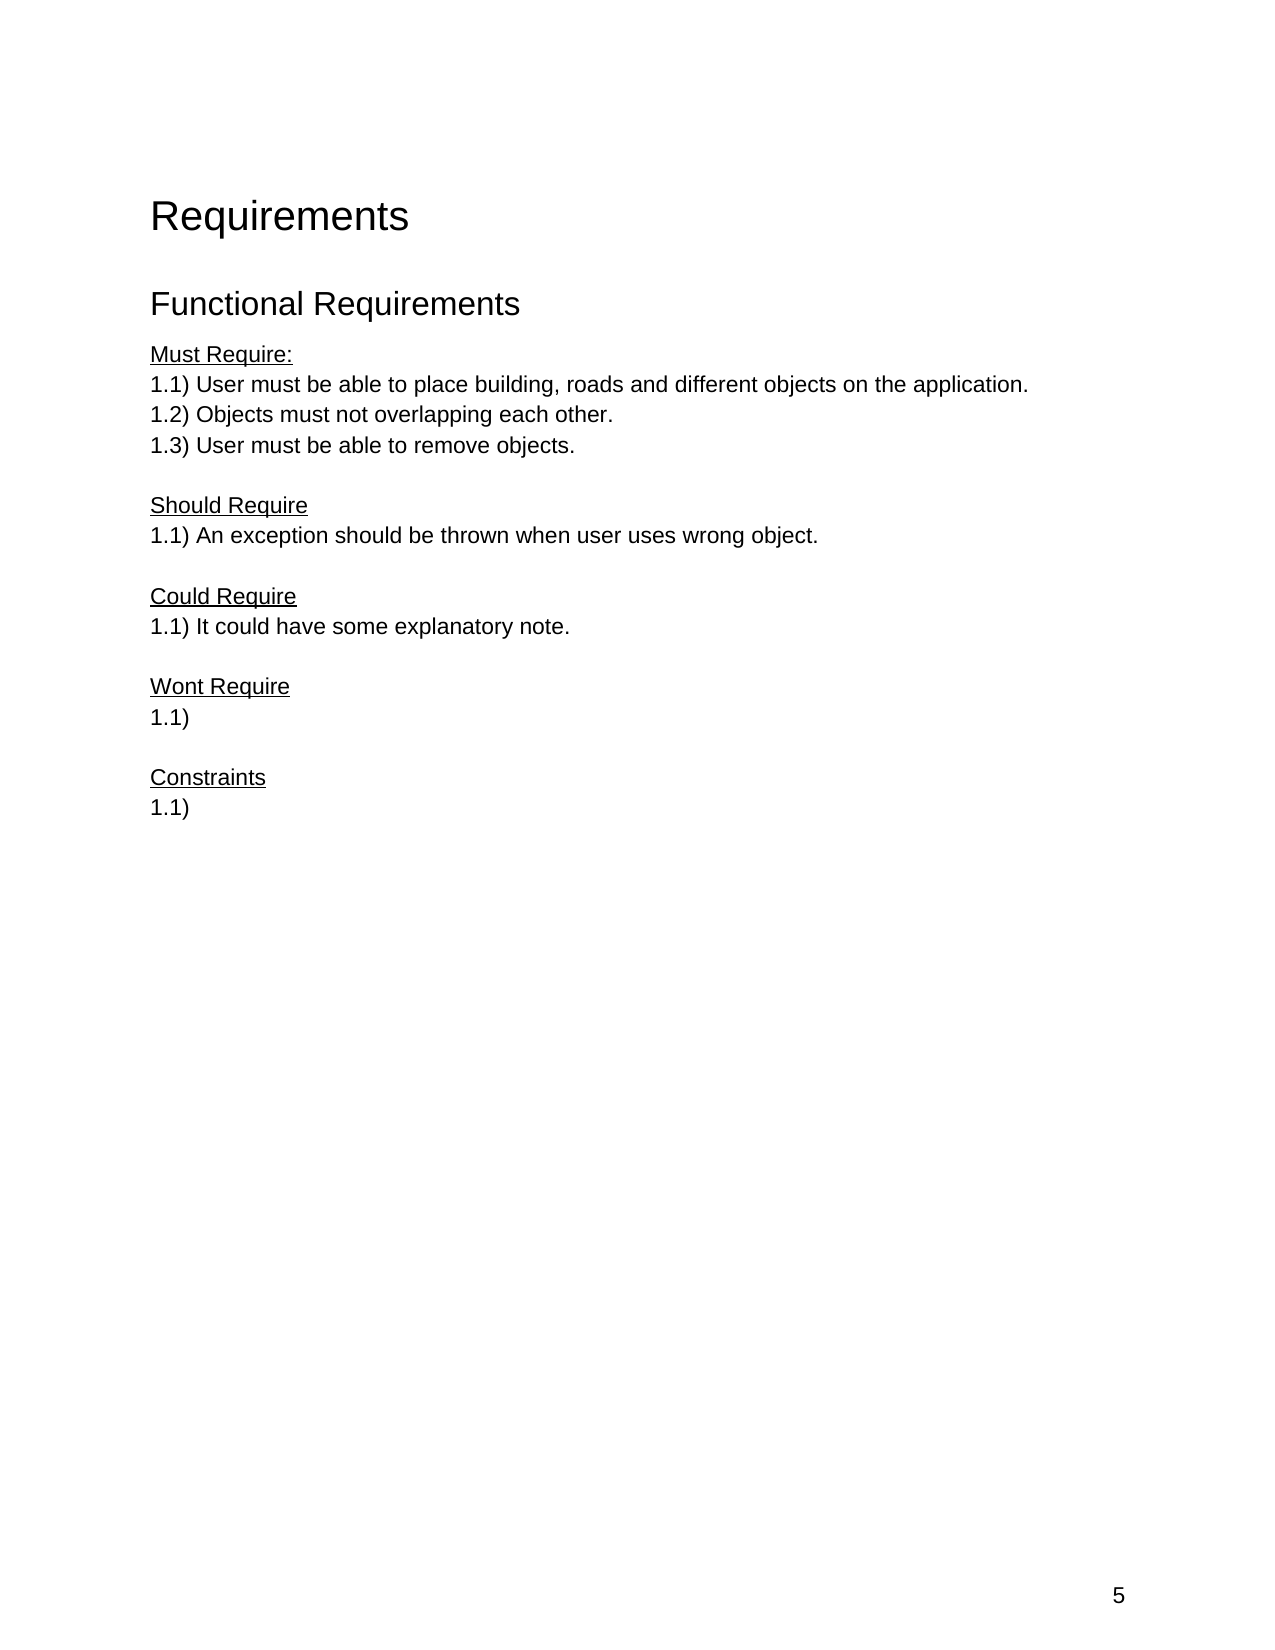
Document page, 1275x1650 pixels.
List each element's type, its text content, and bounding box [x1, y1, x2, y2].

text 1.1) It could have some explanatory note. [150, 613, 1125, 639]
text Constraints [150, 764, 1125, 790]
text 1.1) An exception should be thrown when user uses wrong object. [150, 522, 1125, 548]
subtitle Requirements [150, 192, 1125, 239]
text 1.2) Objects must not overlapping each other. [150, 401, 1125, 428]
text 1.1) [150, 794, 1125, 820]
subtitle Functional Requirements [150, 284, 1125, 323]
text Wont Require [150, 673, 1125, 699]
text Could Require [150, 583, 1125, 609]
text 1.1) [150, 703, 1125, 730]
text Should Require [150, 492, 1125, 518]
text Must Require: [150, 341, 1125, 367]
text 1.1) User must be able to place building, roads and different objects on the application. [150, 371, 1125, 397]
text 1.3) User must be able to remove objects. [150, 432, 1125, 458]
